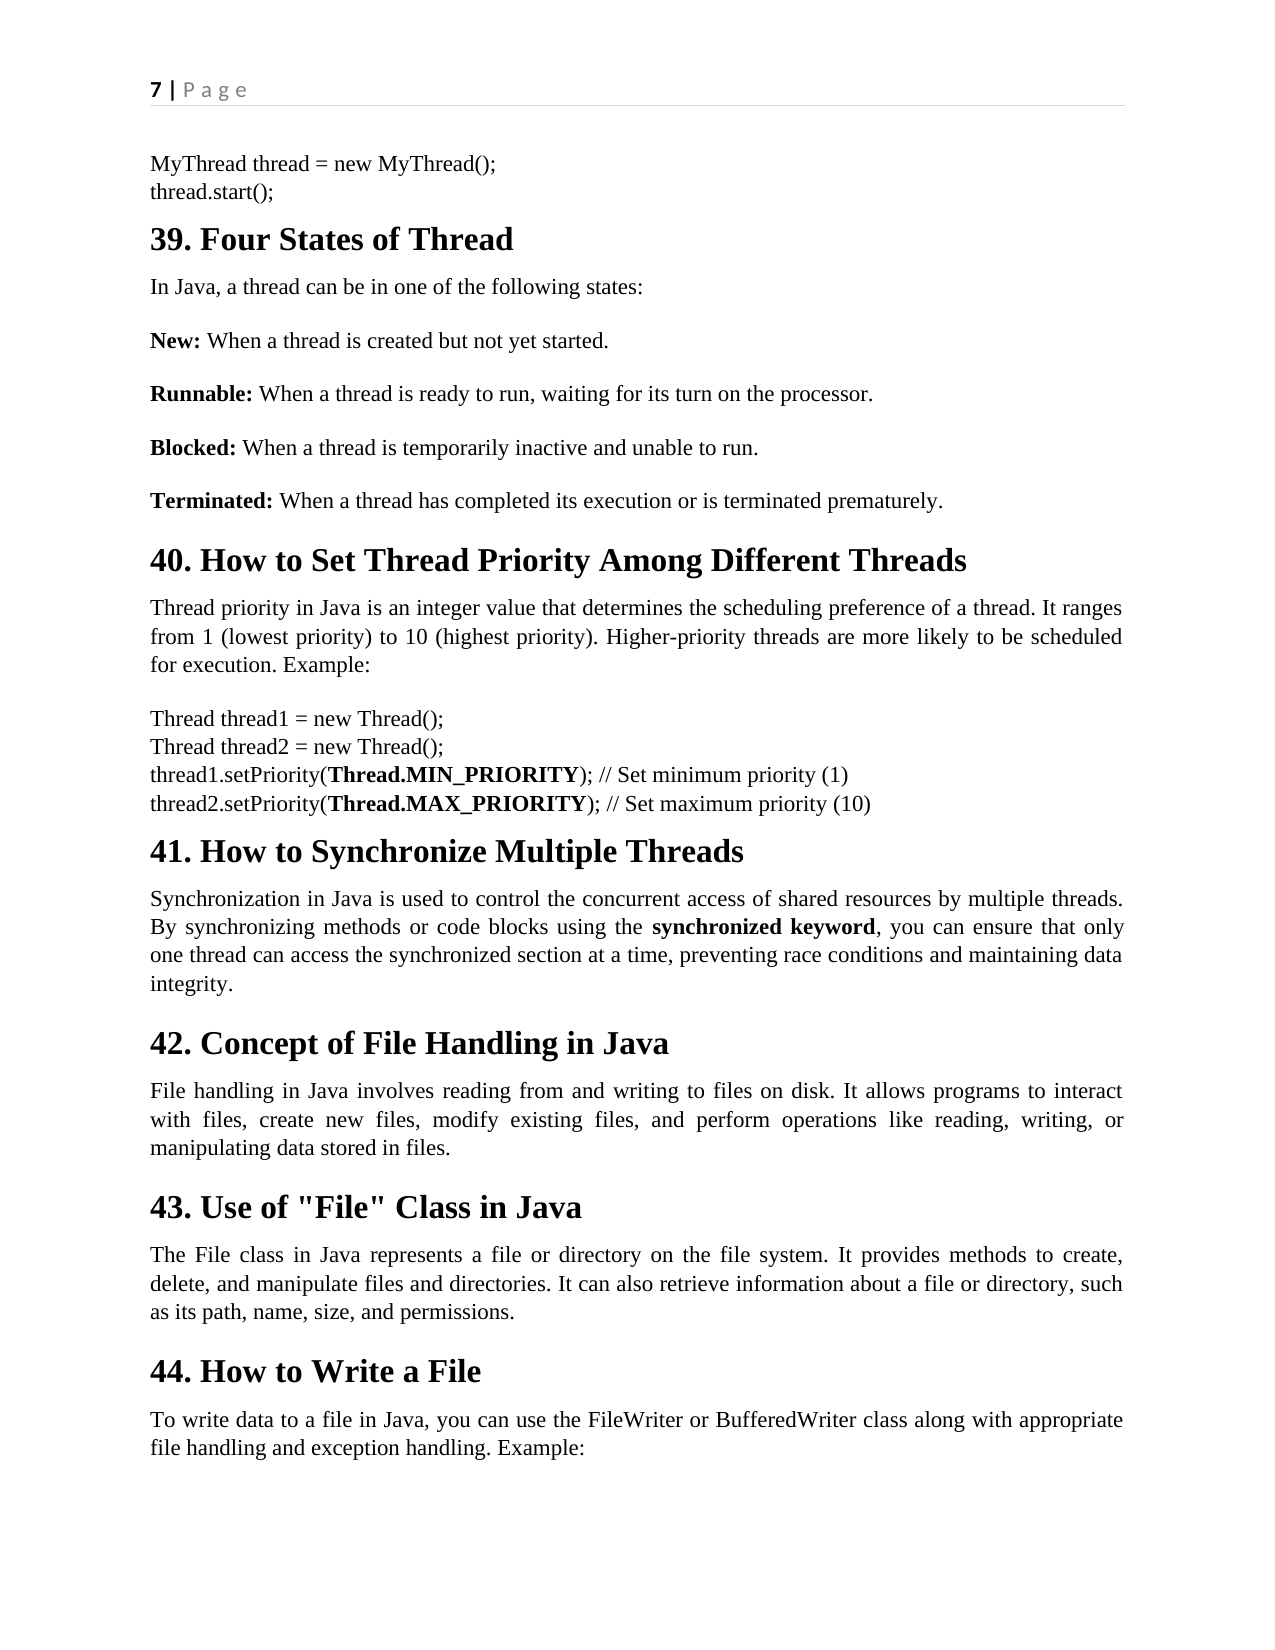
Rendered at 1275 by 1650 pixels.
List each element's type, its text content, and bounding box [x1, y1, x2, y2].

subtitle 40. How to Set Thread Priority Among Different Threads [150, 540, 1125, 579]
text Runnable: When a thread is ready to run, waiting for its turn on the processor. [150, 380, 1125, 406]
text Thread thread1 = new Thread(); [150, 704, 1125, 731]
text Blocked: When a thread is temporarily inactive and unable to run. [150, 433, 1125, 460]
text Thread priority in Java is an integer value that determines the scheduling preference of a thread. It ranges from 1 (lowest priority) to 10 (highest priority). Higher-priority threads are more likely to be scheduled for execution. Example: [150, 594, 1125, 677]
text In Java, a thread can be in one of the following states: [150, 273, 1125, 299]
subtitle 44. How to Write a File [150, 1352, 1125, 1390]
subtitle 39. Four States of Thread [150, 219, 1125, 258]
text thread.start(); [150, 178, 1125, 205]
text thread1.setPriority(Thread.MIN_PRIORITY); // Set minimum priority (1) [150, 761, 1125, 788]
text thread2.setPriority(Thread.MAX_PRIORITY); // Set maximum priority (10) [150, 790, 1125, 816]
text File handling in Java involves reading from and writing to files on disk. It allows programs to interact with files, create new files, modify existing files, and perform operations like reading, writing, or manipulating data stored in files. [150, 1077, 1125, 1161]
text The File class in Java represents a file or directory on the file system. It provides methods to create, delete, and manipulate files and directories. It can also retrieve information about a file or directory, such as its path, name, size, and permissions. [150, 1241, 1125, 1325]
subtitle 41. How to Synchronize Multiple Threads [150, 831, 1125, 869]
text Terminated: When a thread has completed its execution or is terminated prematurely. [150, 487, 1125, 513]
subtitle 42. Concept of File Handling in Java [150, 1023, 1125, 1062]
text Thread thread2 = new Thread(); [150, 733, 1125, 759]
text Synchronization in Java is used to control the concurrent access of shared resources by multiple threads. By synchronizing methods or code blocks using the synchronized keyword, you can ensure that only one thread can access the synchronized section at a time, preventing race conditions and maintaining data integrity. [150, 885, 1125, 996]
text To write data to a file in Java, you can use the FileWriter or BufferedWriter class along with appropriate file handling and exception handling. Example: [150, 1406, 1125, 1460]
text MyThread thread = new MyThread(); [150, 150, 1125, 176]
text New: When a thread is created but not yet started. [150, 327, 1125, 353]
subtitle 43. Use of "File" Class in Java [150, 1188, 1125, 1226]
